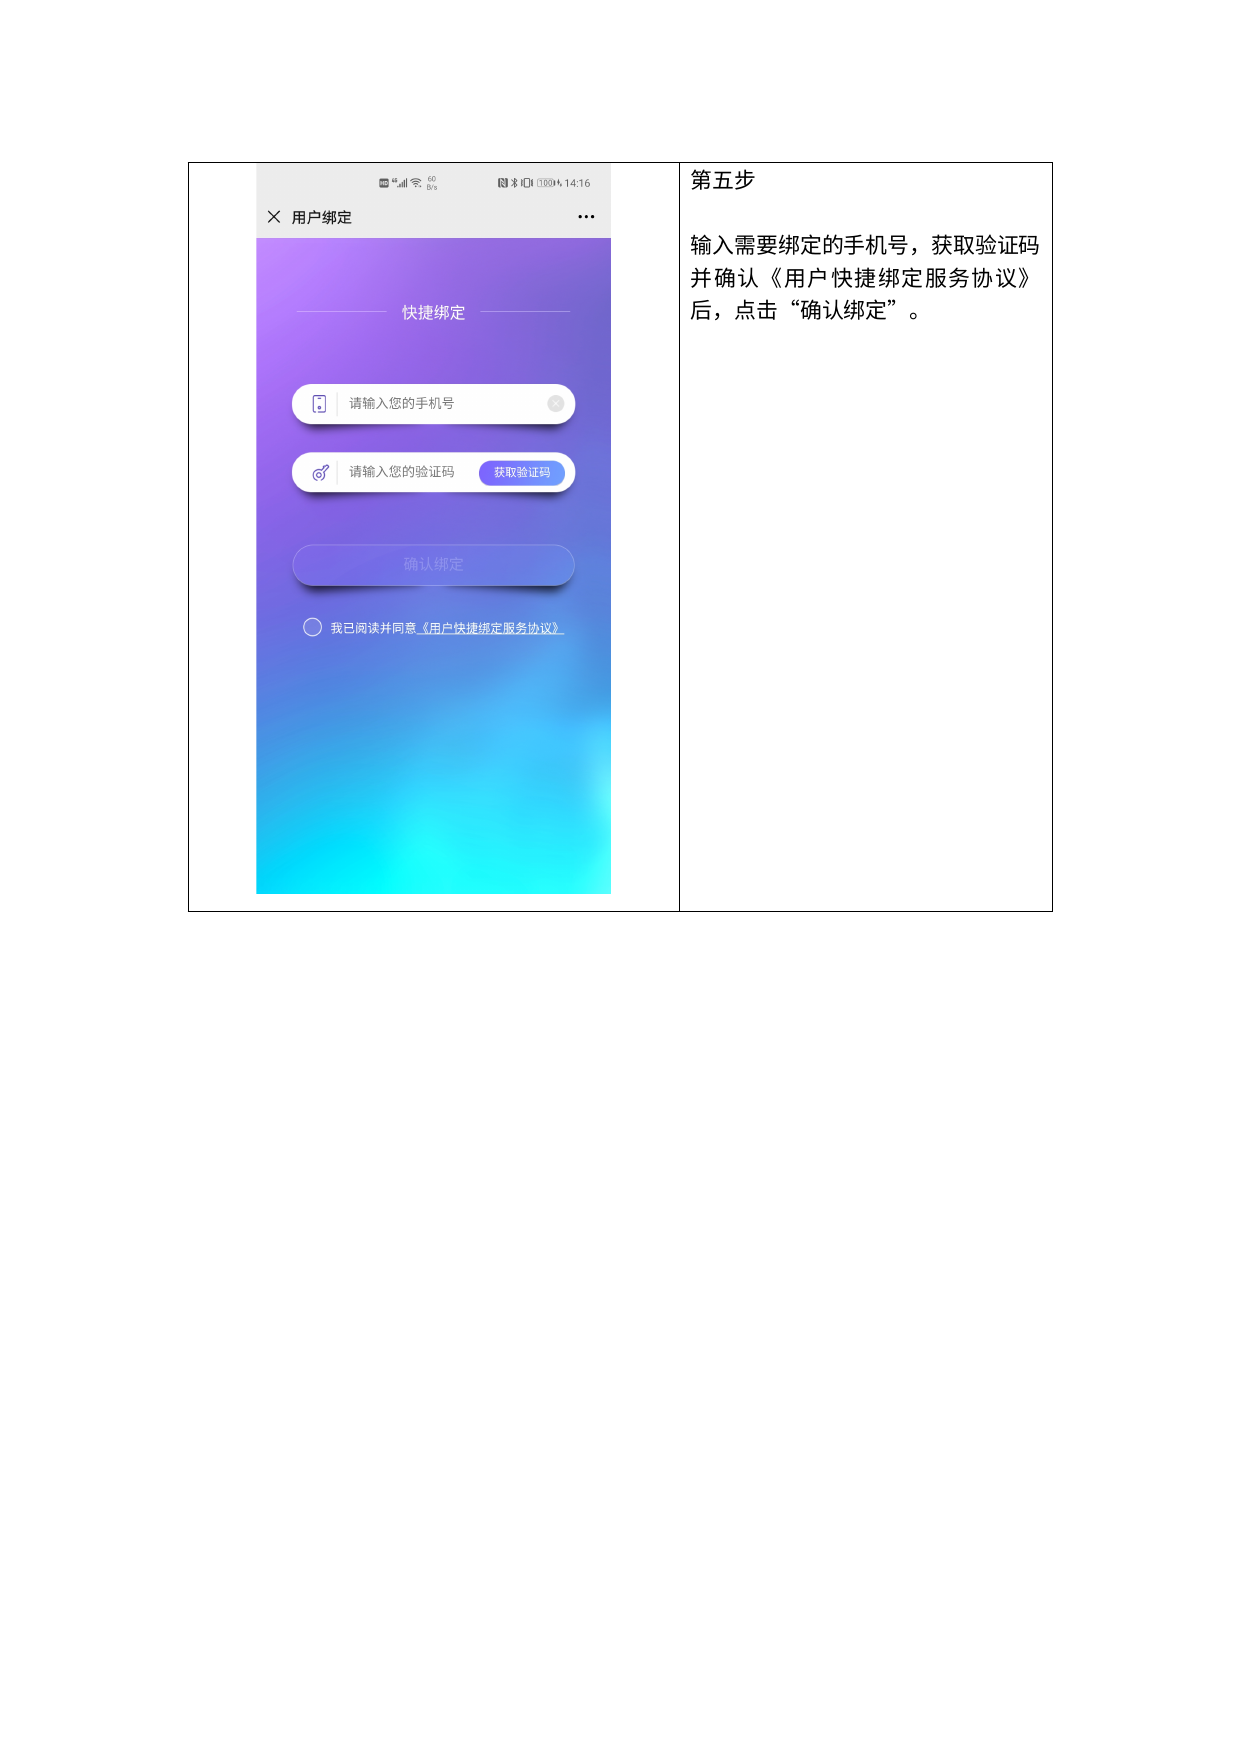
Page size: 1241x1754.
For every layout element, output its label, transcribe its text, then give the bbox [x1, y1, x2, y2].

picture [256, 163, 611, 894]
table_cell 第五步 输入需要绑定的手机号，获取验证码并确认《用户快捷绑定服务协议》后，点击“确认绑定”。 [680, 163, 1052, 911]
table_cell [189, 163, 679, 911]
